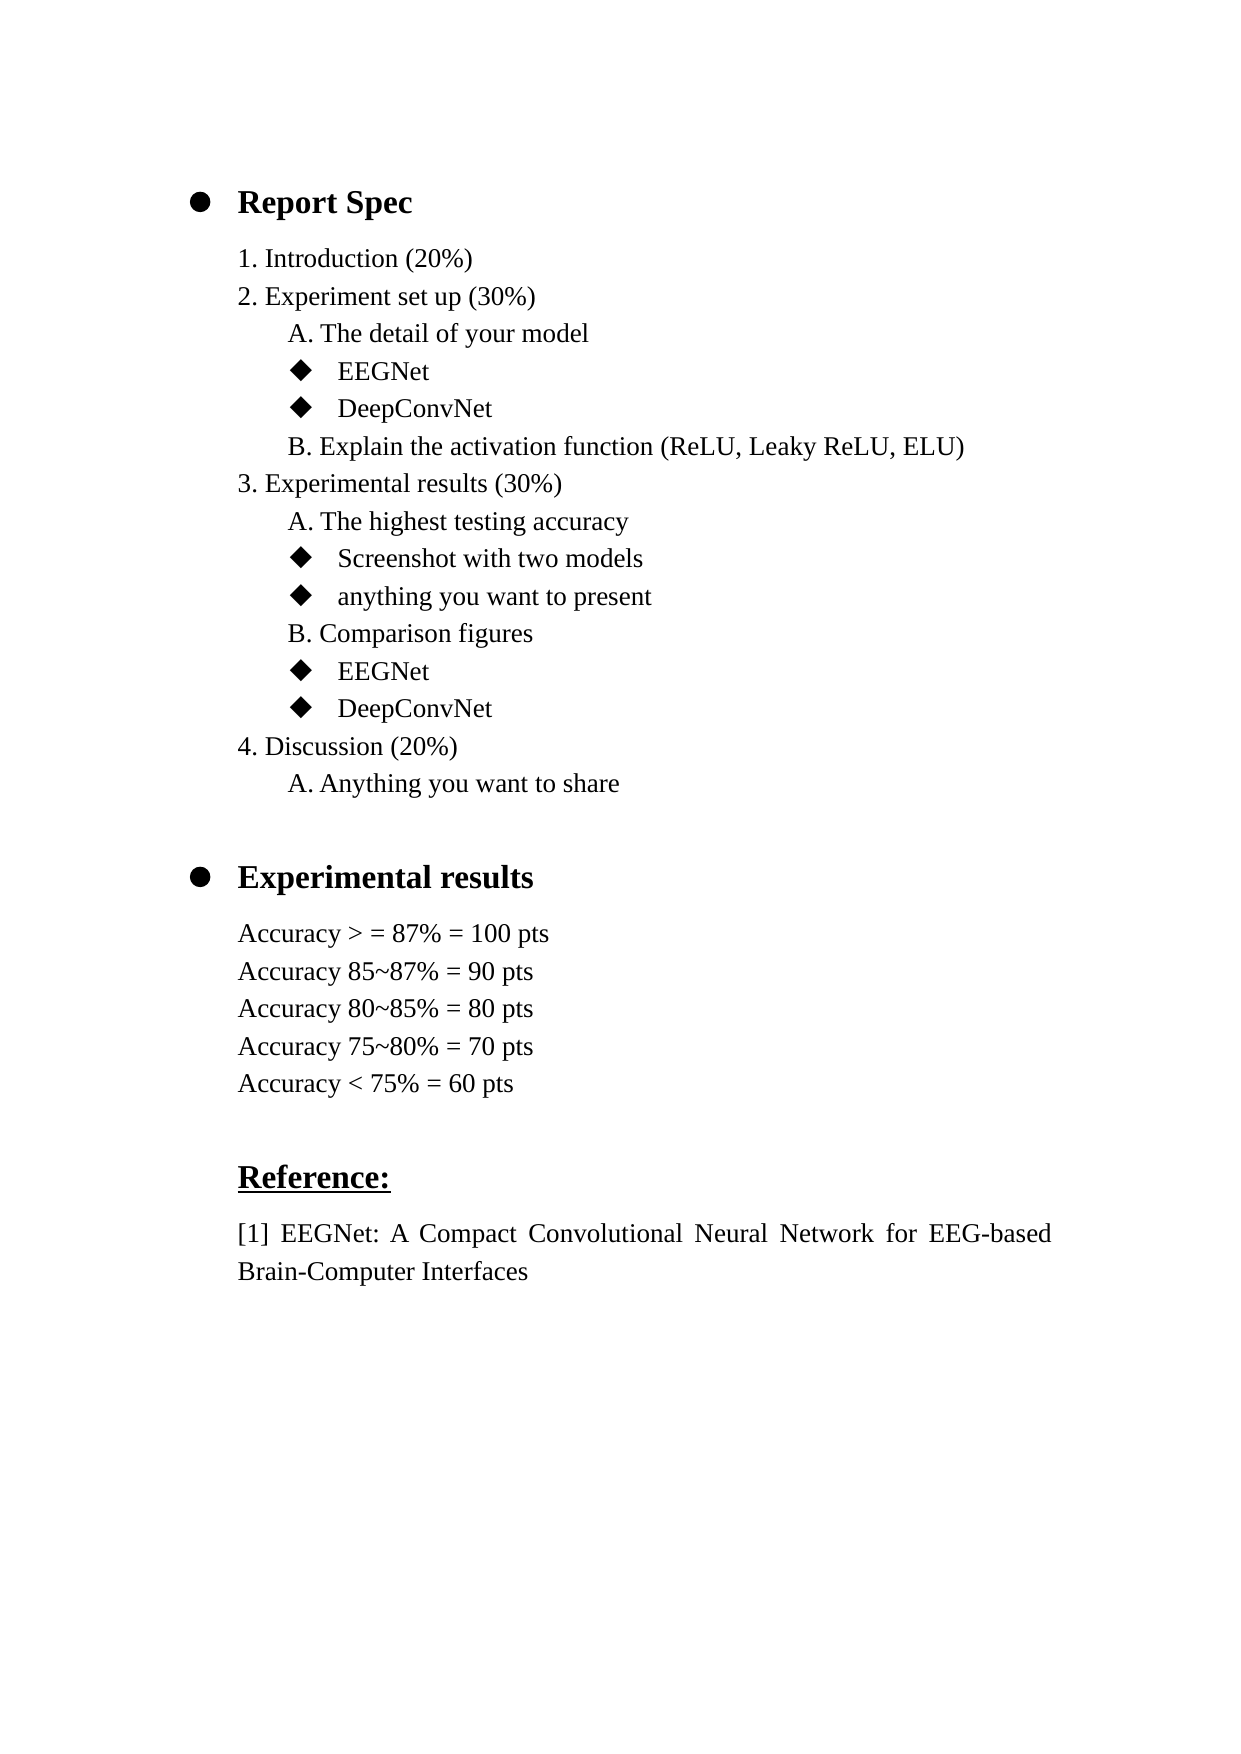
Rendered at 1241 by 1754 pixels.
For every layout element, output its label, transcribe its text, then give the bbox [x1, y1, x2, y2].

list 1. Introduction (20%) [237, 239, 1053, 277]
list Accuracy < 75% = 60 pts [237, 1064, 1053, 1102]
list Reference: [237, 1139, 1053, 1214]
list DeepConvNet [287, 689, 1053, 727]
list Accuracy 75~80% = 70 pts [237, 1027, 1053, 1064]
list Accuracy 80~85% = 80 pts [237, 989, 1053, 1027]
list Screenshot with two models [287, 539, 1053, 577]
list Accuracy > = 87% = 100 pts [237, 914, 1053, 952]
list DeepConvNet [287, 389, 1053, 427]
list A. The highest testing accuracy [237, 502, 1053, 539]
list B. Comparison figures [237, 614, 1053, 652]
list 4. Discussion (20%) [237, 727, 1053, 764]
list EEGNet [287, 352, 1053, 389]
list Report Spec [187, 164, 1053, 239]
list 3. Experimental results (30%) [237, 464, 1053, 502]
list A. The detail of your model [237, 314, 1053, 352]
list 2. Experiment set up (30%) [237, 277, 1053, 314]
list B. Explain the activation function (ReLU, Leaky ReLU, ELU) [237, 427, 1053, 464]
list Accuracy 85~87% = 90 pts [237, 952, 1053, 989]
list Experimental results [187, 839, 1053, 914]
list anything you want to present [287, 577, 1053, 614]
list EEGNet [287, 652, 1053, 689]
list [1] EEGNet: A Compact Convolutional Neural Network for EEG-based Brain-Computer Interfaces [237, 1214, 1053, 1289]
list A. Anything you want to share [237, 764, 1053, 802]
